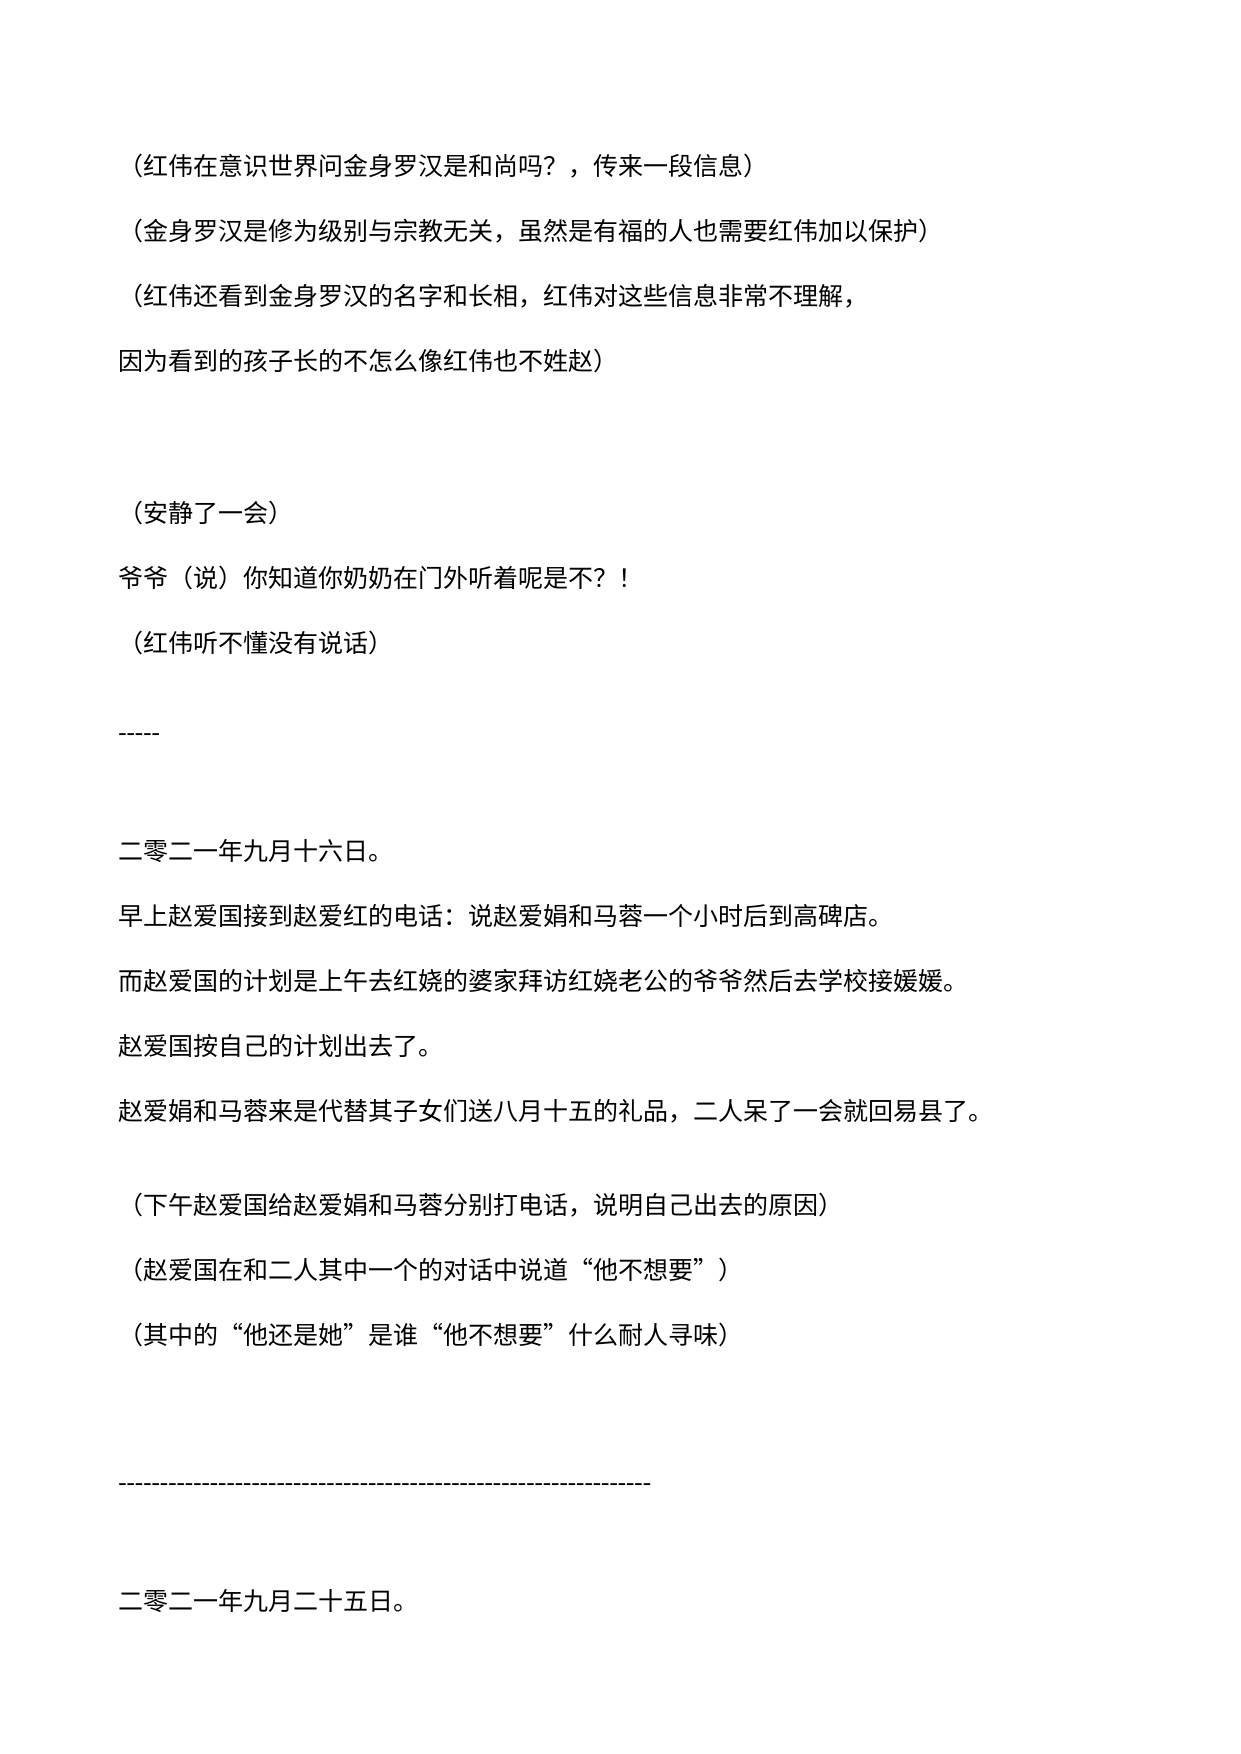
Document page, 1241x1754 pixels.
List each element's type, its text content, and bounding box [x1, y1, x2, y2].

text （安静了一会） [118, 493, 1122, 529]
text 赵爱国按自己的计划出去了。 [118, 1027, 1122, 1063]
text 二零二一年九月十六日。 [118, 832, 1122, 868]
text 二零二一年九月二十五日。 [118, 1582, 1122, 1618]
text （红伟听不懂没有说话） [118, 623, 1122, 659]
text （红伟还看到金身罗汉的名字和长相，红伟对这些信息非常不理解， [118, 277, 1122, 313]
text ----- [118, 717, 1122, 746]
text ---------------------------------------------------------------- [118, 1467, 1122, 1496]
text （下午赵爱国给赵爱娟和马蓉分别打电话，说明自己出去的原因） [118, 1186, 1122, 1222]
text （其中的“他还是她”是谁“他不想要”什么耐人寻味） [118, 1316, 1122, 1352]
text （红伟在意识世界问金身罗汉是和尚吗？，传来一段信息） [118, 147, 1122, 183]
text 赵爱娟和马蓉来是代替其子女们送八月十五的礼品，二人呆了一会就回易县了。 [118, 1092, 1122, 1128]
text 早上赵爱国接到赵爱红的电话：说赵爱娟和马蓉一个小时后到高碑店。 [118, 897, 1122, 933]
text 爷爷（说）你知道你奶奶在门外听着呢是不？！ [118, 558, 1122, 594]
text （赵爱国在和二人其中一个的对话中说道“他不想要”） [118, 1251, 1122, 1287]
text 而赵爱国的计划是上午去红娆的婆家拜访红娆老公的爷爷然后去学校接媛媛。 [118, 962, 1122, 998]
text （金身罗汉是修为级别与宗教无关，虽然是有福的人也需要红伟加以保护） [118, 212, 1122, 248]
text 因为看到的孩子长的不怎么像红伟也不姓赵） [118, 342, 1122, 378]
